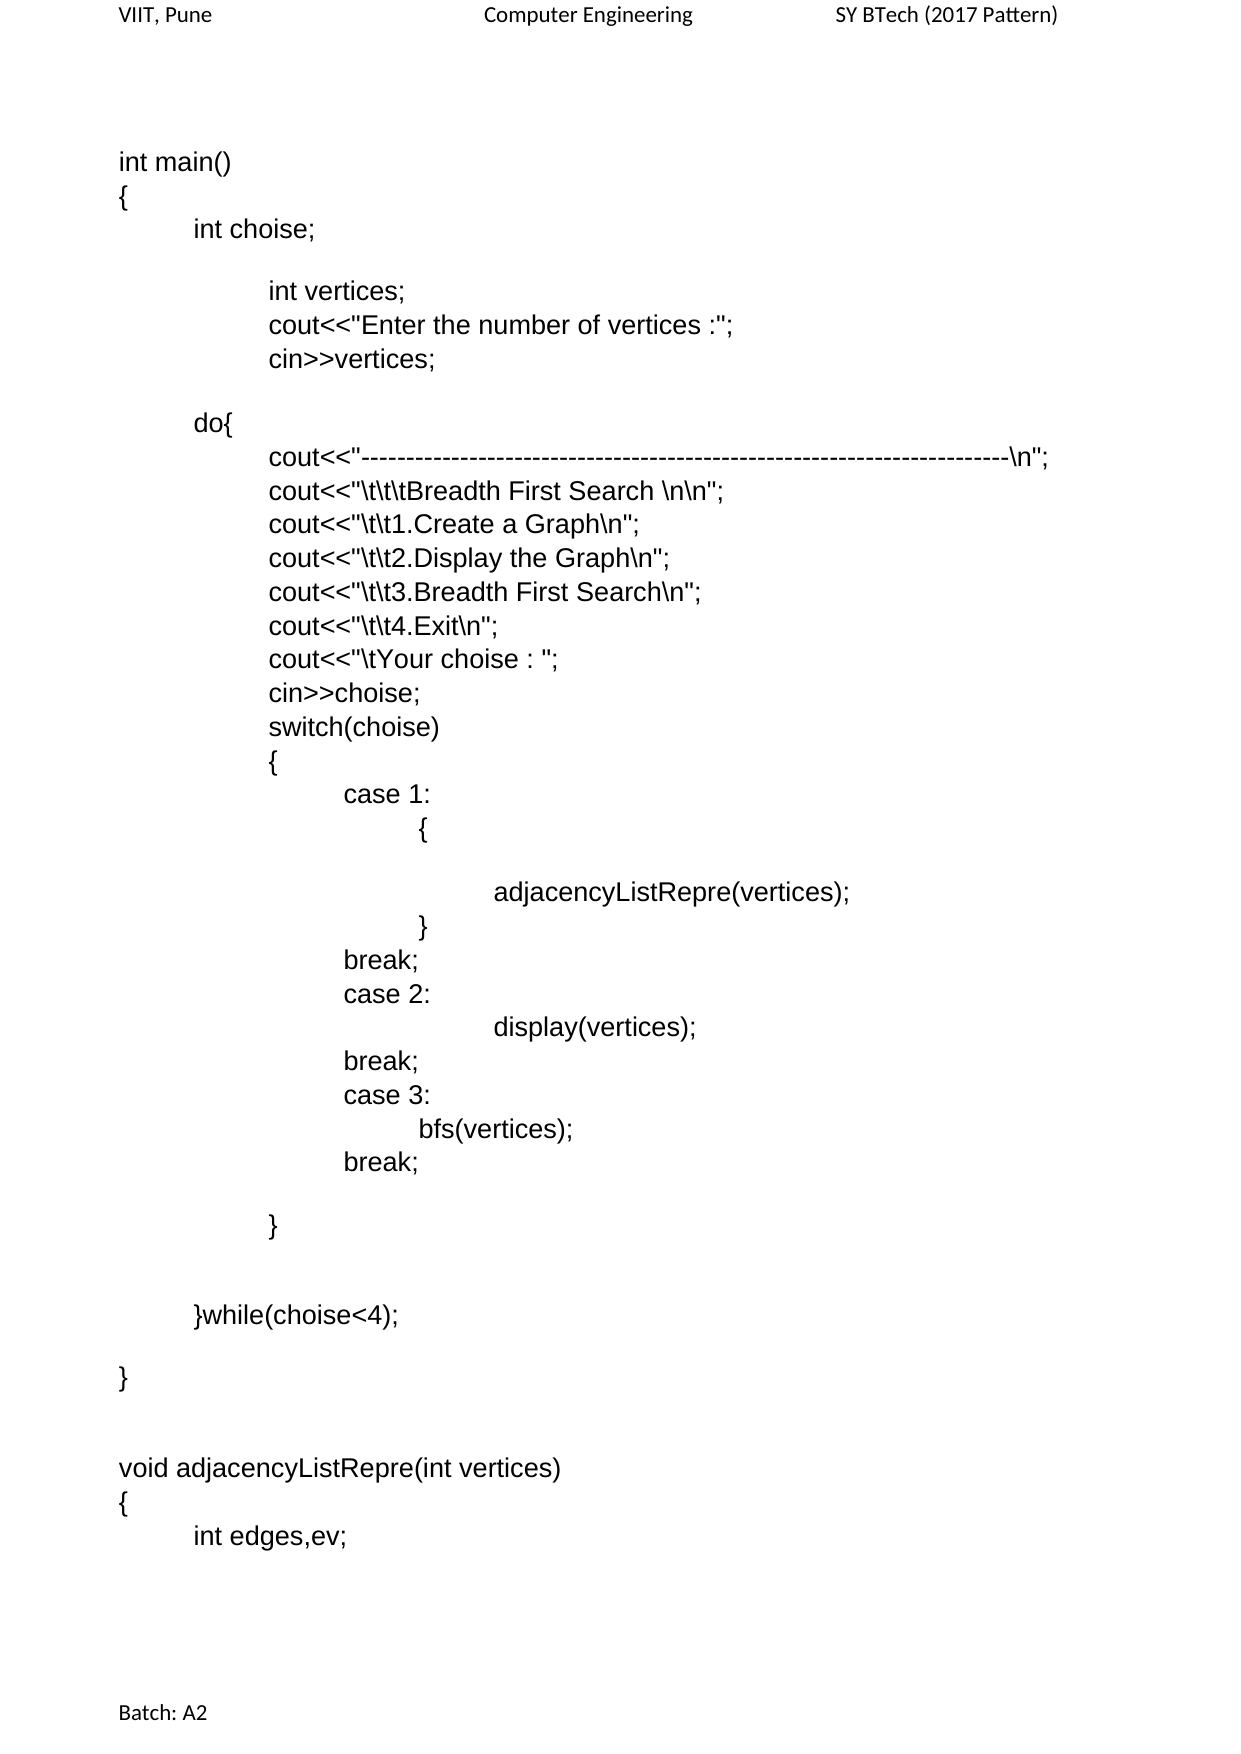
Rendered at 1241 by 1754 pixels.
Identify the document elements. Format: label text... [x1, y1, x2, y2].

text adjacencyListRepre(vertices); [119, 876, 1090, 908]
text } [119, 1361, 1090, 1393]
text int main() [119, 146, 1090, 177]
text }while(choise<4); [119, 1299, 1090, 1331]
text cin>>vertices; [119, 343, 1090, 374]
text int choise; [119, 213, 1090, 244]
text display(vertices); [119, 1011, 1090, 1043]
text cout<<"\t\t2.Display the Graph\n"; [119, 542, 1090, 573]
text cout<<"Enter the number of vertices :"; [119, 309, 1090, 340]
text case 1: [119, 778, 1090, 810]
text cout<<"\t\t3.Breadth First Search\n"; [119, 576, 1090, 607]
text { [119, 812, 1090, 843]
text break; [119, 1045, 1090, 1076]
text } [119, 1209, 1090, 1240]
text void adjacencyListRepre(int vertices) [119, 1452, 1090, 1483]
text { [119, 745, 1090, 776]
text int edges,ev; [119, 1519, 1090, 1551]
text switch(choise) [119, 711, 1090, 742]
text break; [119, 944, 1090, 975]
text { [119, 179, 1090, 211]
text { [119, 1486, 1090, 1517]
text } [119, 910, 1090, 941]
text cout<<"------------------------------------------------------------------------\n"; [119, 441, 1090, 472]
text cout<<"\t\t4.Exit\n"; [119, 610, 1090, 641]
text bfs(vertices); [119, 1113, 1090, 1144]
text cin>>choise; [119, 677, 1090, 708]
text cout<<"\t\t\tBreadth First Search \n\n"; [119, 475, 1090, 506]
text case 3: [119, 1079, 1090, 1110]
text break; [119, 1146, 1090, 1178]
text do{ [119, 407, 1090, 438]
text cout<<"\tYour choise : "; [119, 643, 1090, 675]
text int vertices; [119, 275, 1090, 307]
text cout<<"\t\t1.Create a Graph\n"; [119, 508, 1090, 540]
text case 2: [119, 978, 1090, 1009]
